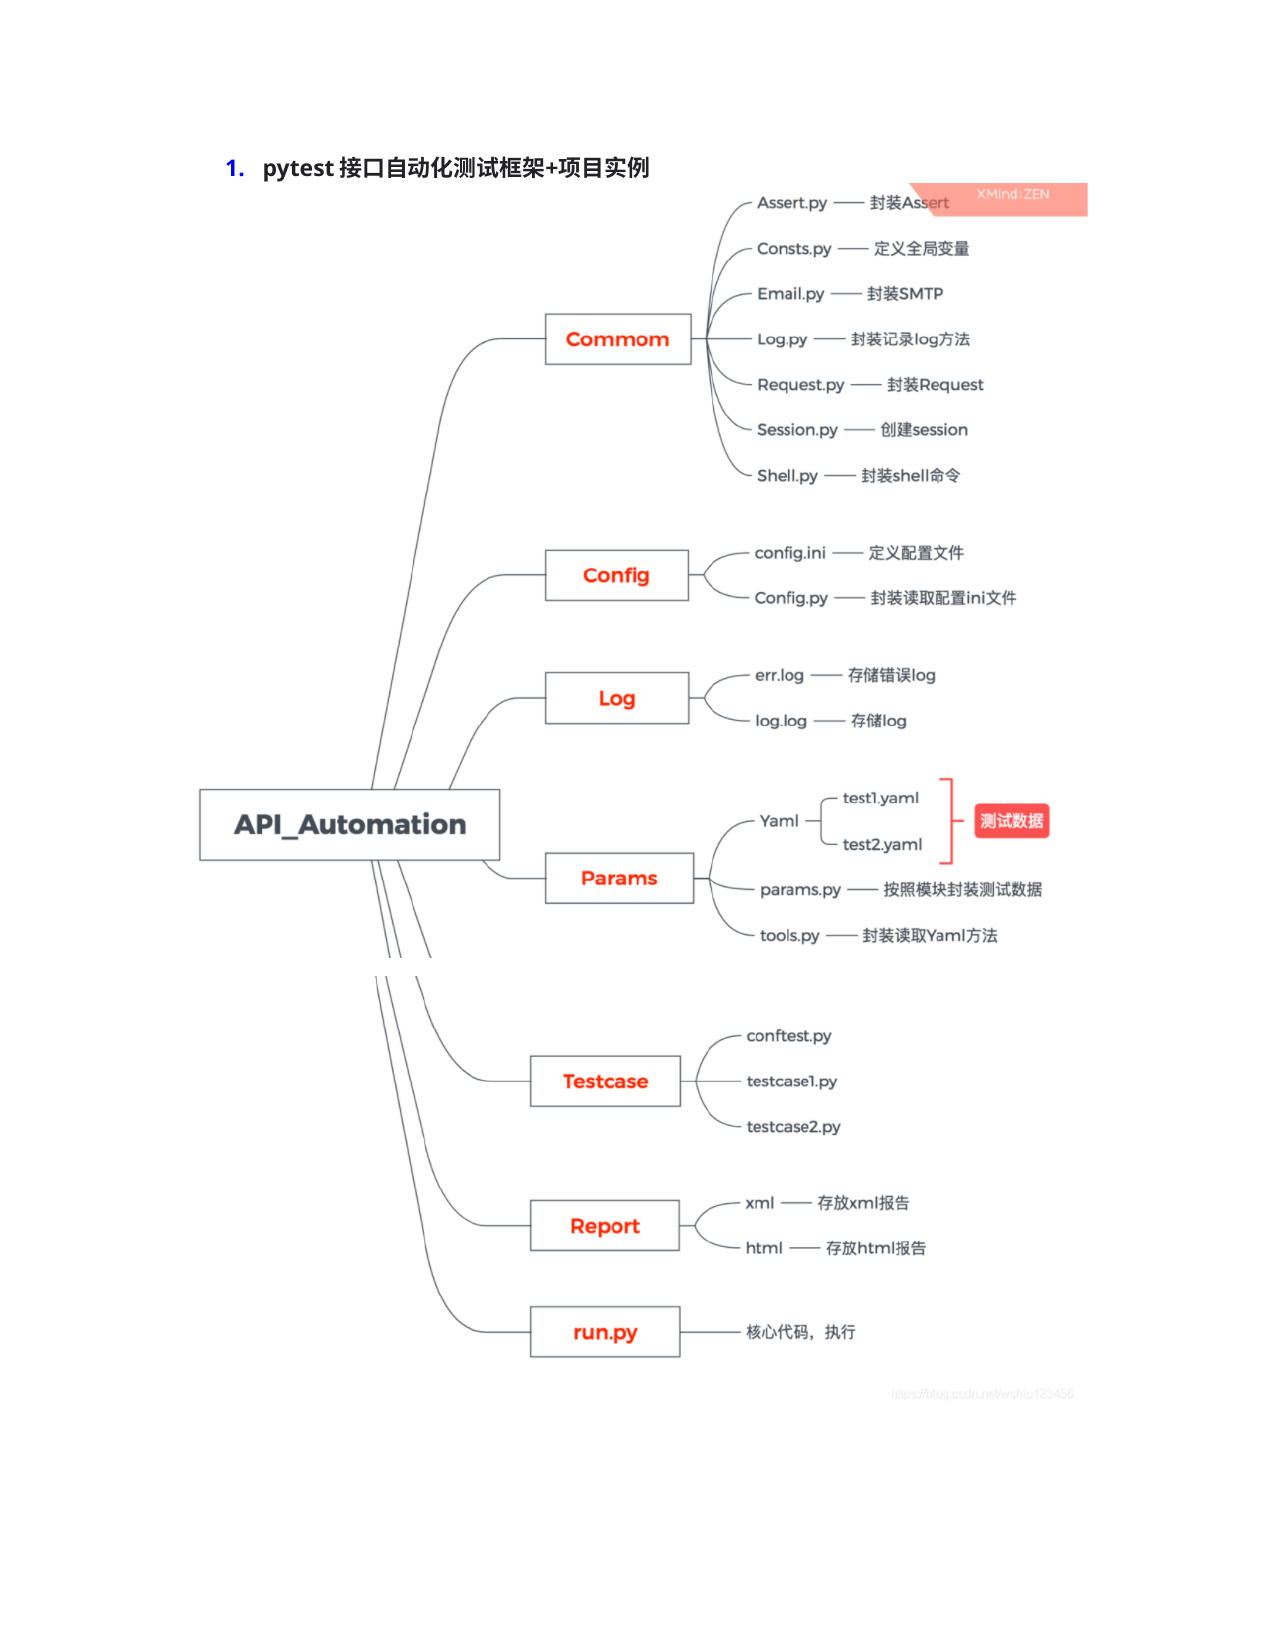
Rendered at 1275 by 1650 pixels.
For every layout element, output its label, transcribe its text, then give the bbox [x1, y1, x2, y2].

picture [187, 976, 1088, 1402]
list pytest接口自动化测试框架+项目实例 [225, 150, 1087, 183]
picture [187, 183, 1088, 958]
